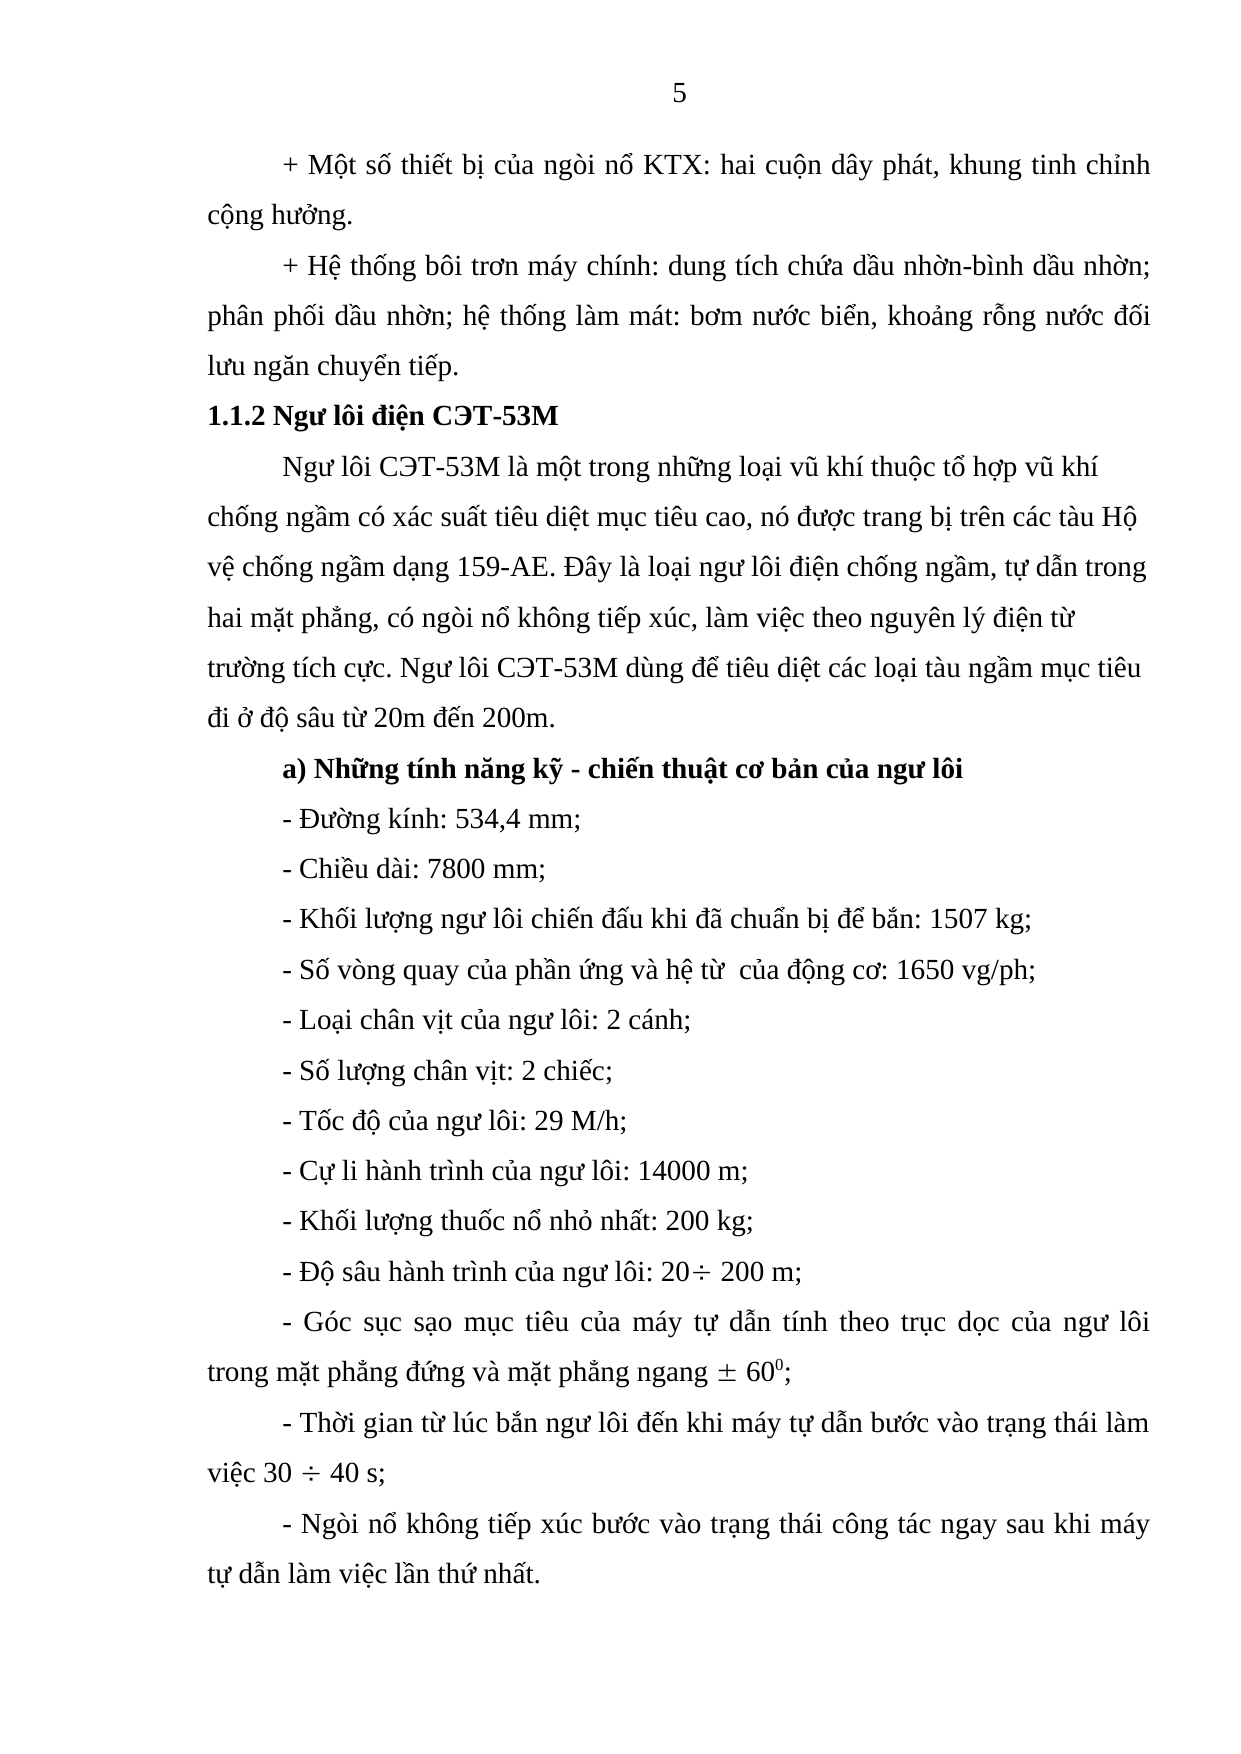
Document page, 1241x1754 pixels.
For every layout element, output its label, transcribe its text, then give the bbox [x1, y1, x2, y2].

text - Góc sục sạo mục tiêu của máy tự dẫn tính theo trục dọc của ngư lôi trong mặt phẳng đứng và mặt phẳng ngang 600; [207, 1304, 1152, 1388]
text - Ngòi nổ không tiếp xúc bước vào trạng thái công tác ngay sau khi máy tự dẫn làm việc lần thứ nhất. [207, 1506, 1152, 1589]
text - Cự li hành trình của ngư lôi: 14000 m; [207, 1153, 1152, 1187]
subtitle Ngư lôi điện СЭТ-53М [207, 398, 1152, 432]
text - Đường kính: 534,4 mm; [207, 801, 1152, 834]
text - Số lượng chân vịt: 2 chiếc; [207, 1053, 1152, 1086]
text - Chiều dài: 7800 mm; [207, 851, 1152, 885]
text - Thời gian từ lúc bắn ngư lôi đến khi máy tự dẫn bước vào trạng thái làm việc 30 40 s; [207, 1405, 1152, 1489]
text Ngư lôi СЭТ-53М là một trong những loại vũ khí thuộc tổ hợp vũ khí chống ngầm có xác suất tiêu diệt mục tiêu cao, nó được trang bị trên các tàu Hộ vệ chống ngầm dạng 159-AE. Đây là loại ngư lôi điện chống ngầm, tự dẫn trong hai mặt phẳng, có ngòi nổ không tiếp xúc, làm việc theo nguyên lý điện từ trường tích cực. Ngư lôi СЭТ-53М dùng để tiêu diệt các loại tàu ngầm mục tiêu đi ở độ sâu từ 20m đến 200m. [207, 449, 1152, 734]
text - Khối lượng ngư lôi chiến đấu khi đã chuẩn bị để bắn: 1507 kg; [207, 902, 1152, 935]
text - Khối lượng thuốc nổ nhỏ nhất: 200 kg; [207, 1203, 1152, 1237]
text + Một số thiết bị của ngòi nổ KTX: hai cuộn dây phát, khung tinh chỉnh cộng hưởng. [207, 147, 1152, 231]
text - Độ sâu hành trình của ngư lôi: 20 200 m; [207, 1254, 1152, 1287]
text - Số vòng quay của phần ứng và hệ từ của động cơ: 1650 vg/ph; - Loại chân vịt của ngư lôi: 2 cánh; [207, 952, 1152, 1036]
text - Tốc độ của ngư lôi: 29 M/h; [207, 1103, 1152, 1136]
text + Hệ thống bôi trơn máy chính: dung tích chứa dầu nhờn-bình dầu nhờn; phân phối dầu nhờn; hệ thống làm mát: bơm nước biển, khoảng rỗng nước đối lưu ngăn chuyển tiếp. [207, 248, 1152, 382]
subtitle Những tính năng kỹ - chiến thuật cơ bản của ngư lôi [282, 751, 1152, 784]
